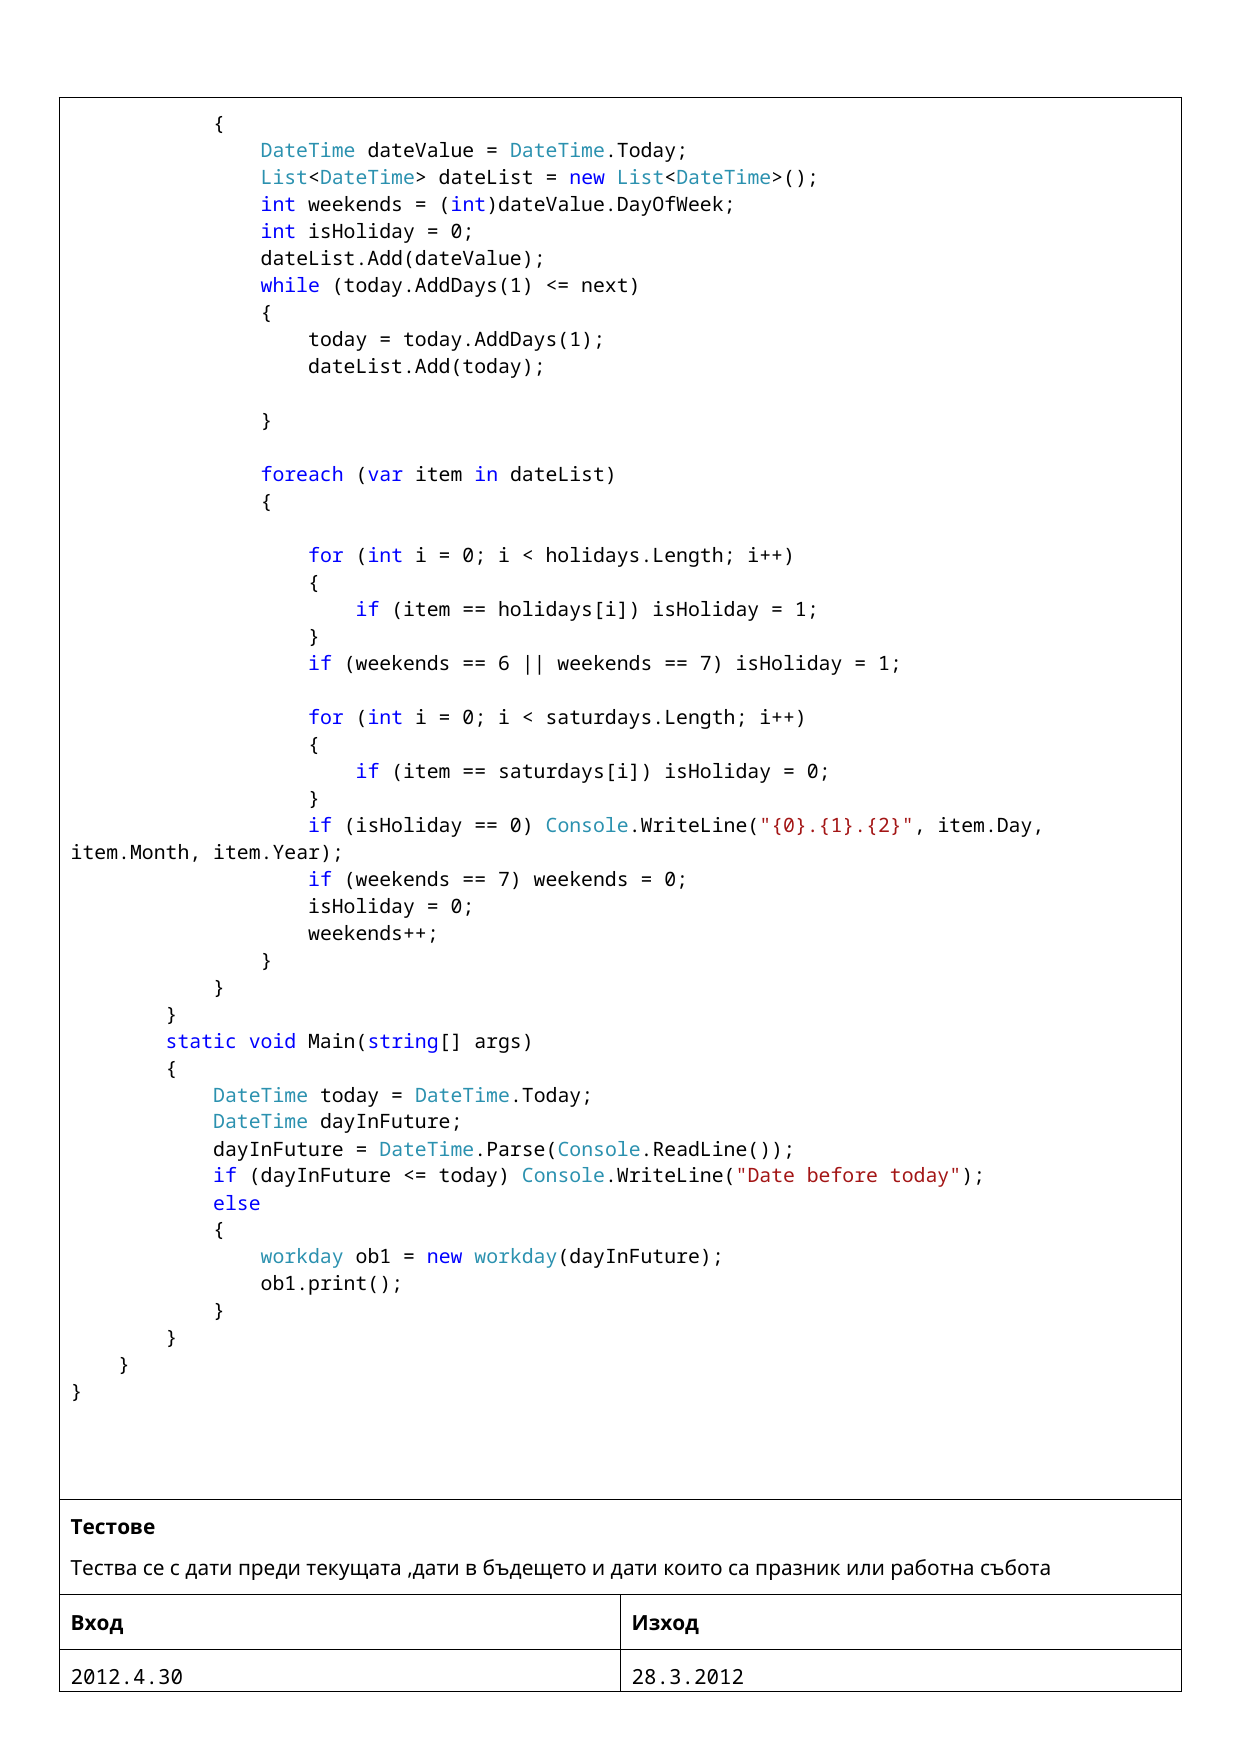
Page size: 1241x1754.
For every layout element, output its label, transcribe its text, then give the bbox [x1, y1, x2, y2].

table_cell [60, 98, 1181, 1499]
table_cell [621, 1650, 1181, 1691]
table_cell 2012.4.30 [60, 1650, 620, 1691]
table_cell Вход [60, 1595, 620, 1649]
table_cell Изход [621, 1595, 1181, 1649]
table_cell Тестове Тества се с дати преди текущата ,дати в бъдещето и дати които са празник или работна събота [60, 1500, 1181, 1594]
